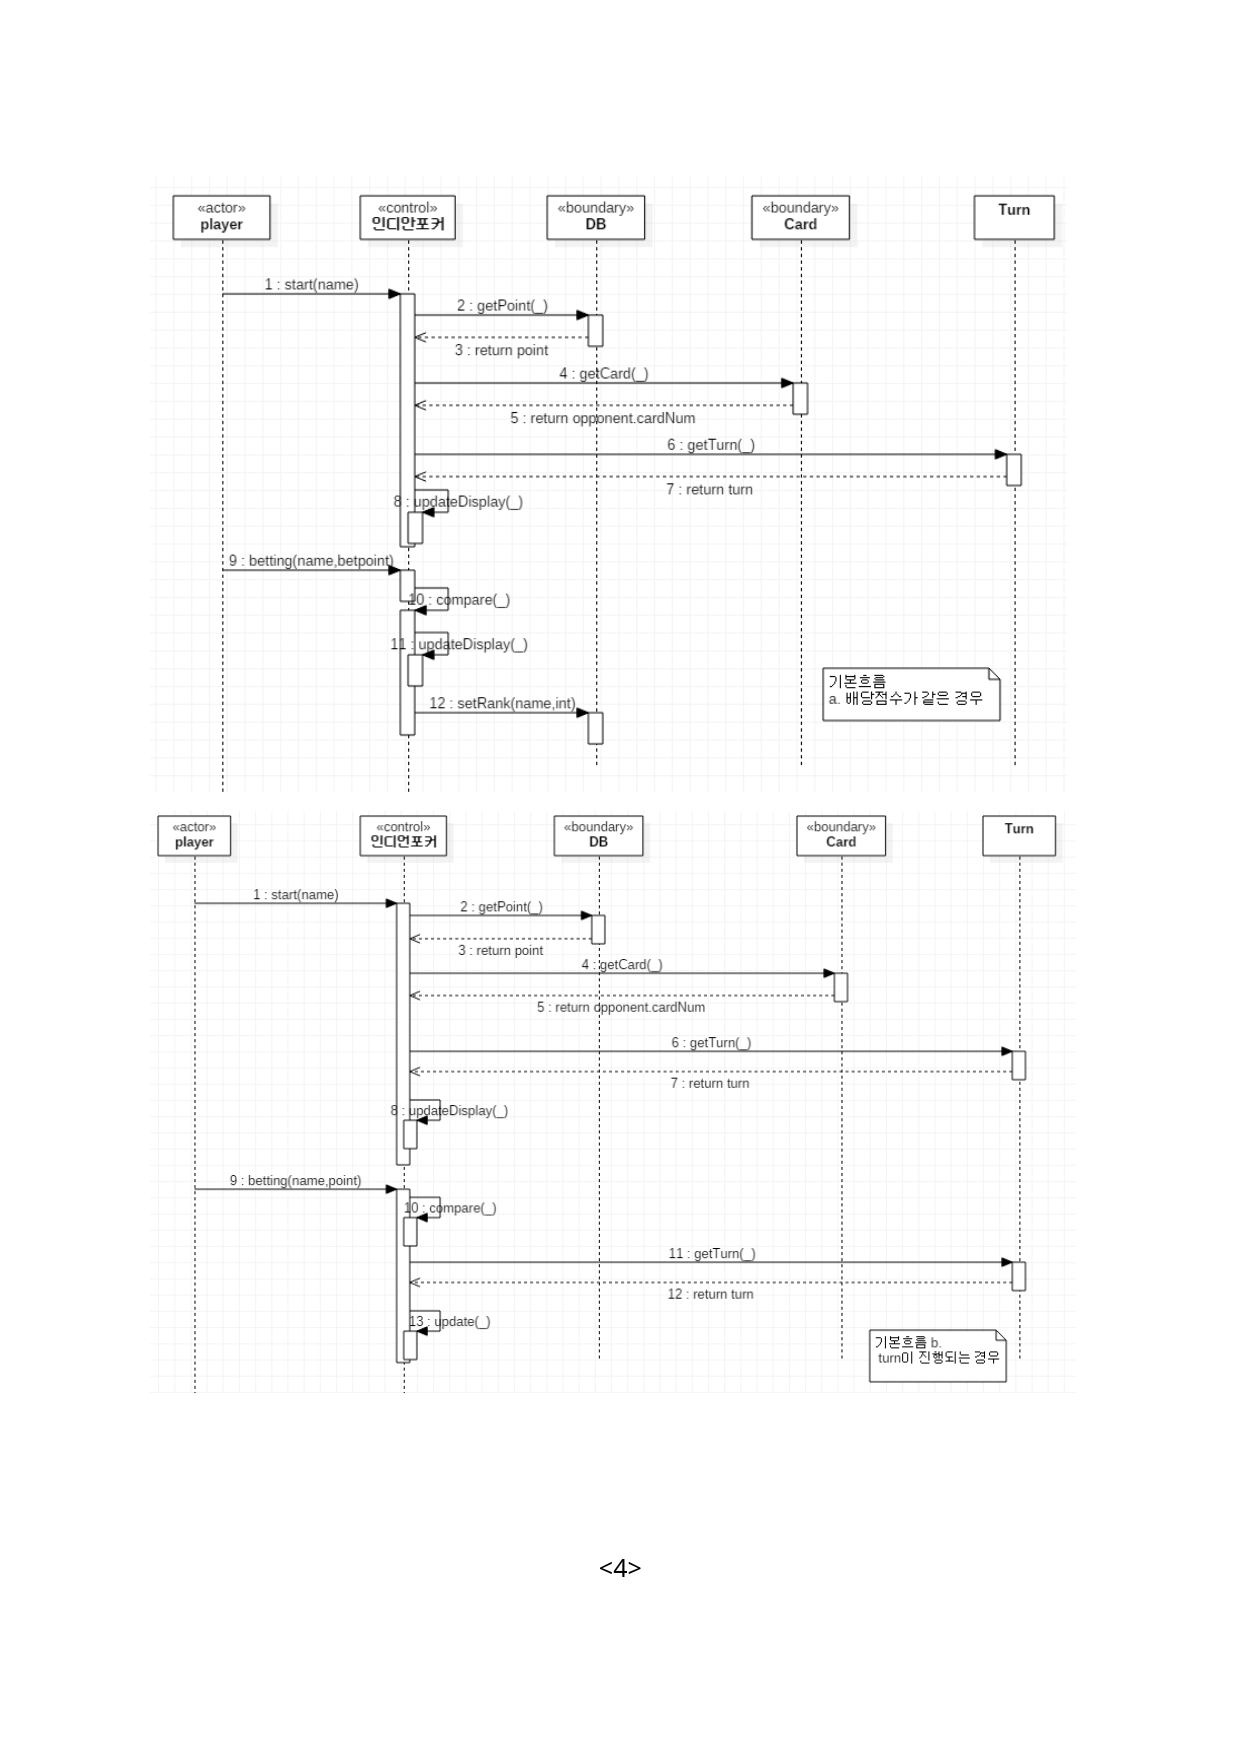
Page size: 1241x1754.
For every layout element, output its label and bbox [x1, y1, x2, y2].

picture [150, 177, 1068, 793]
picture [150, 811, 1076, 1393]
